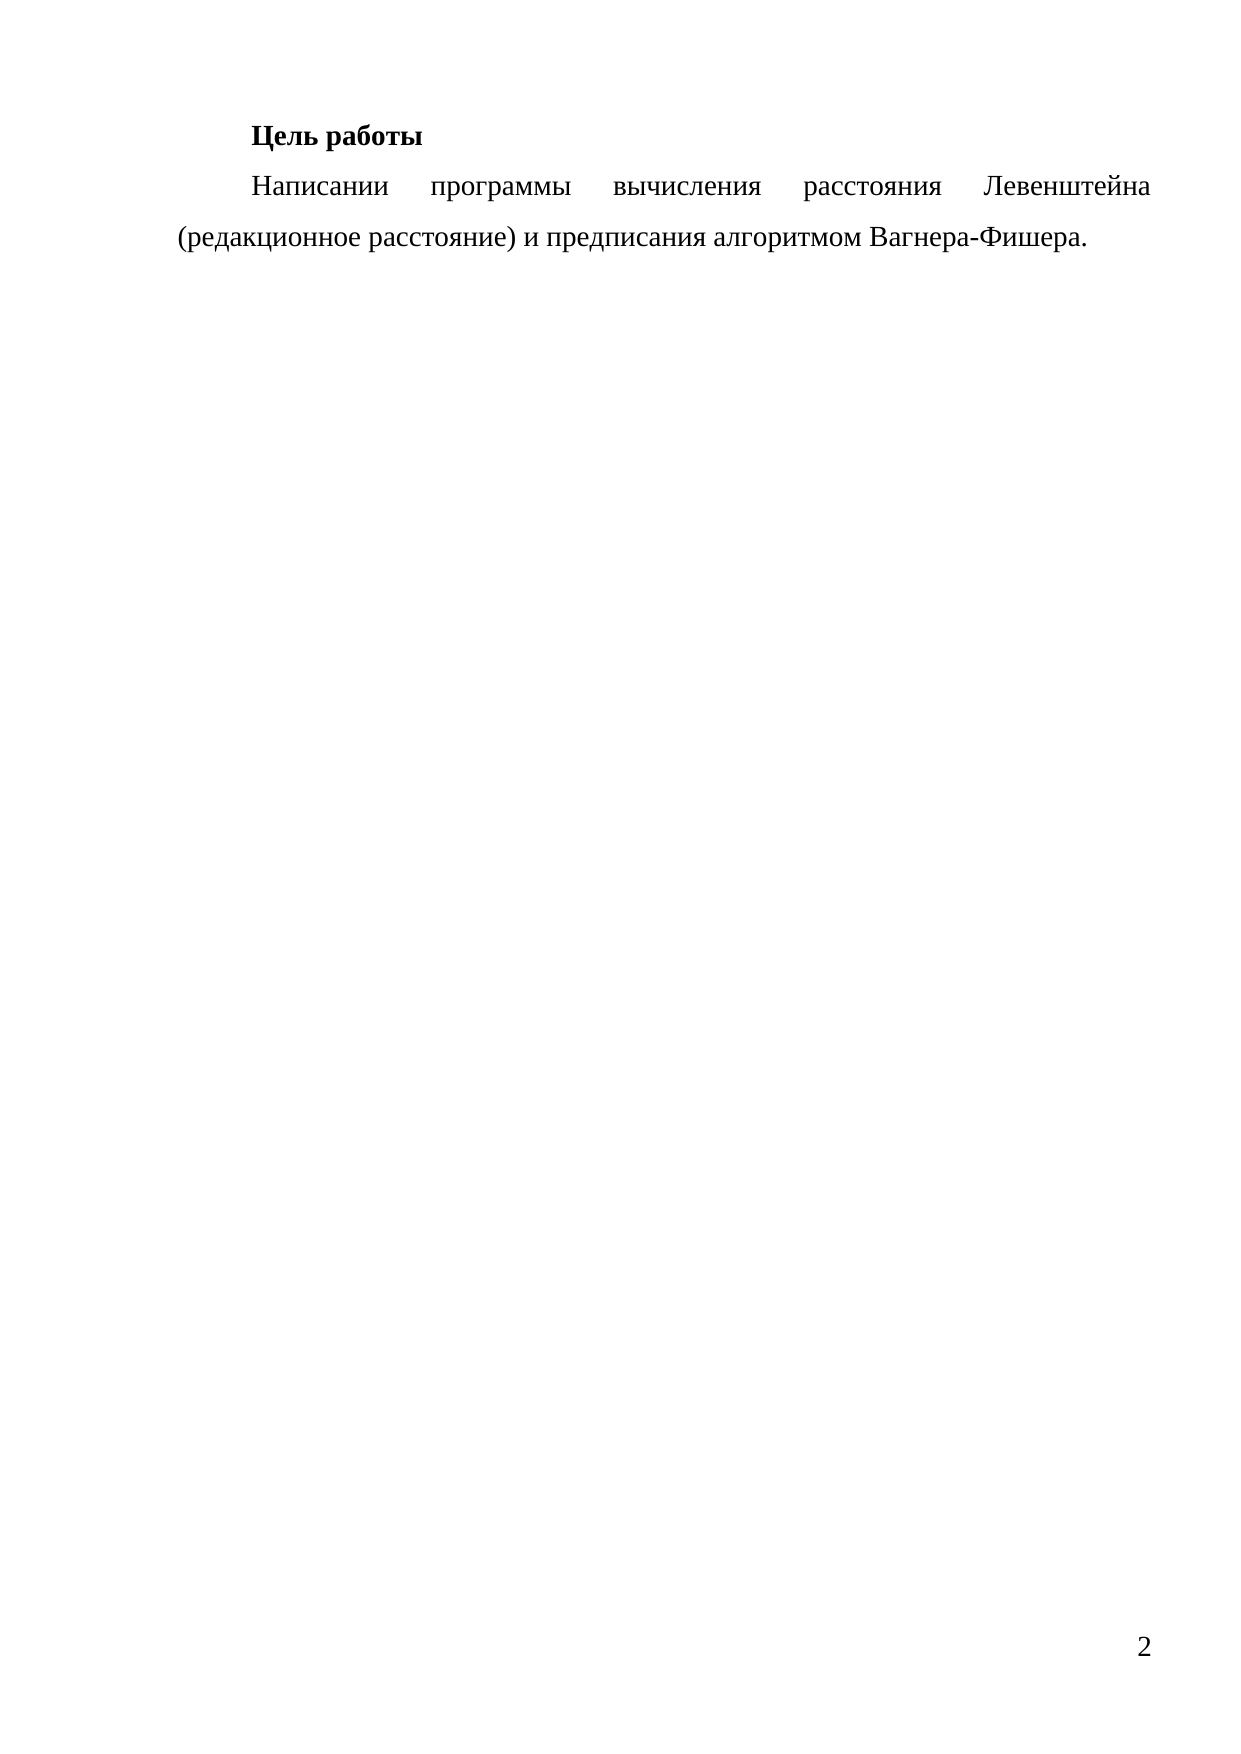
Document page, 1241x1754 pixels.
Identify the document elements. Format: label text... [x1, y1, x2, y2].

subtitle Цель работы [177, 118, 1152, 152]
text Написании программы вычисления расстояния Левенштейна (редакционное расстояние) и предписания алгоритмом Вагнера-Фишера. [177, 168, 1152, 252]
